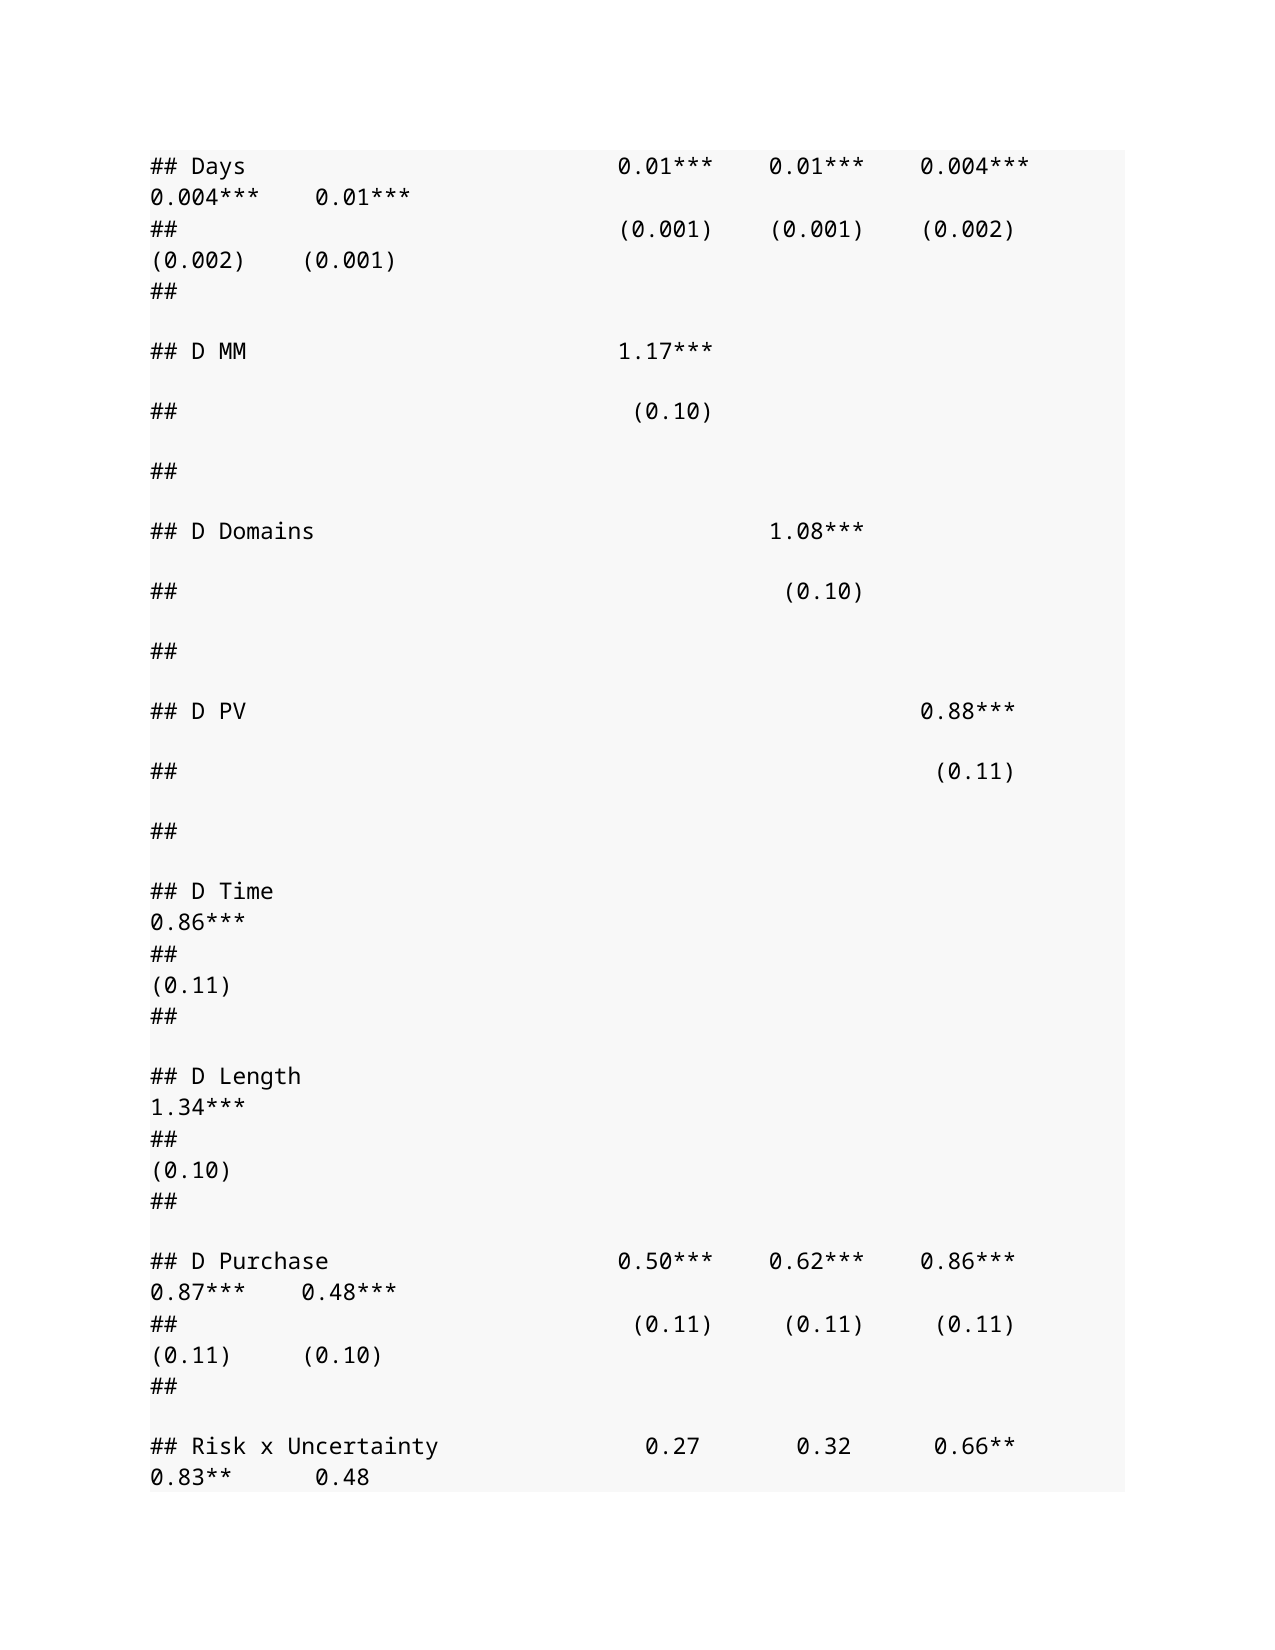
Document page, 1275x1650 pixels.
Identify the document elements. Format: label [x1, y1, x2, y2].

text [150, 150, 1125, 1492]
